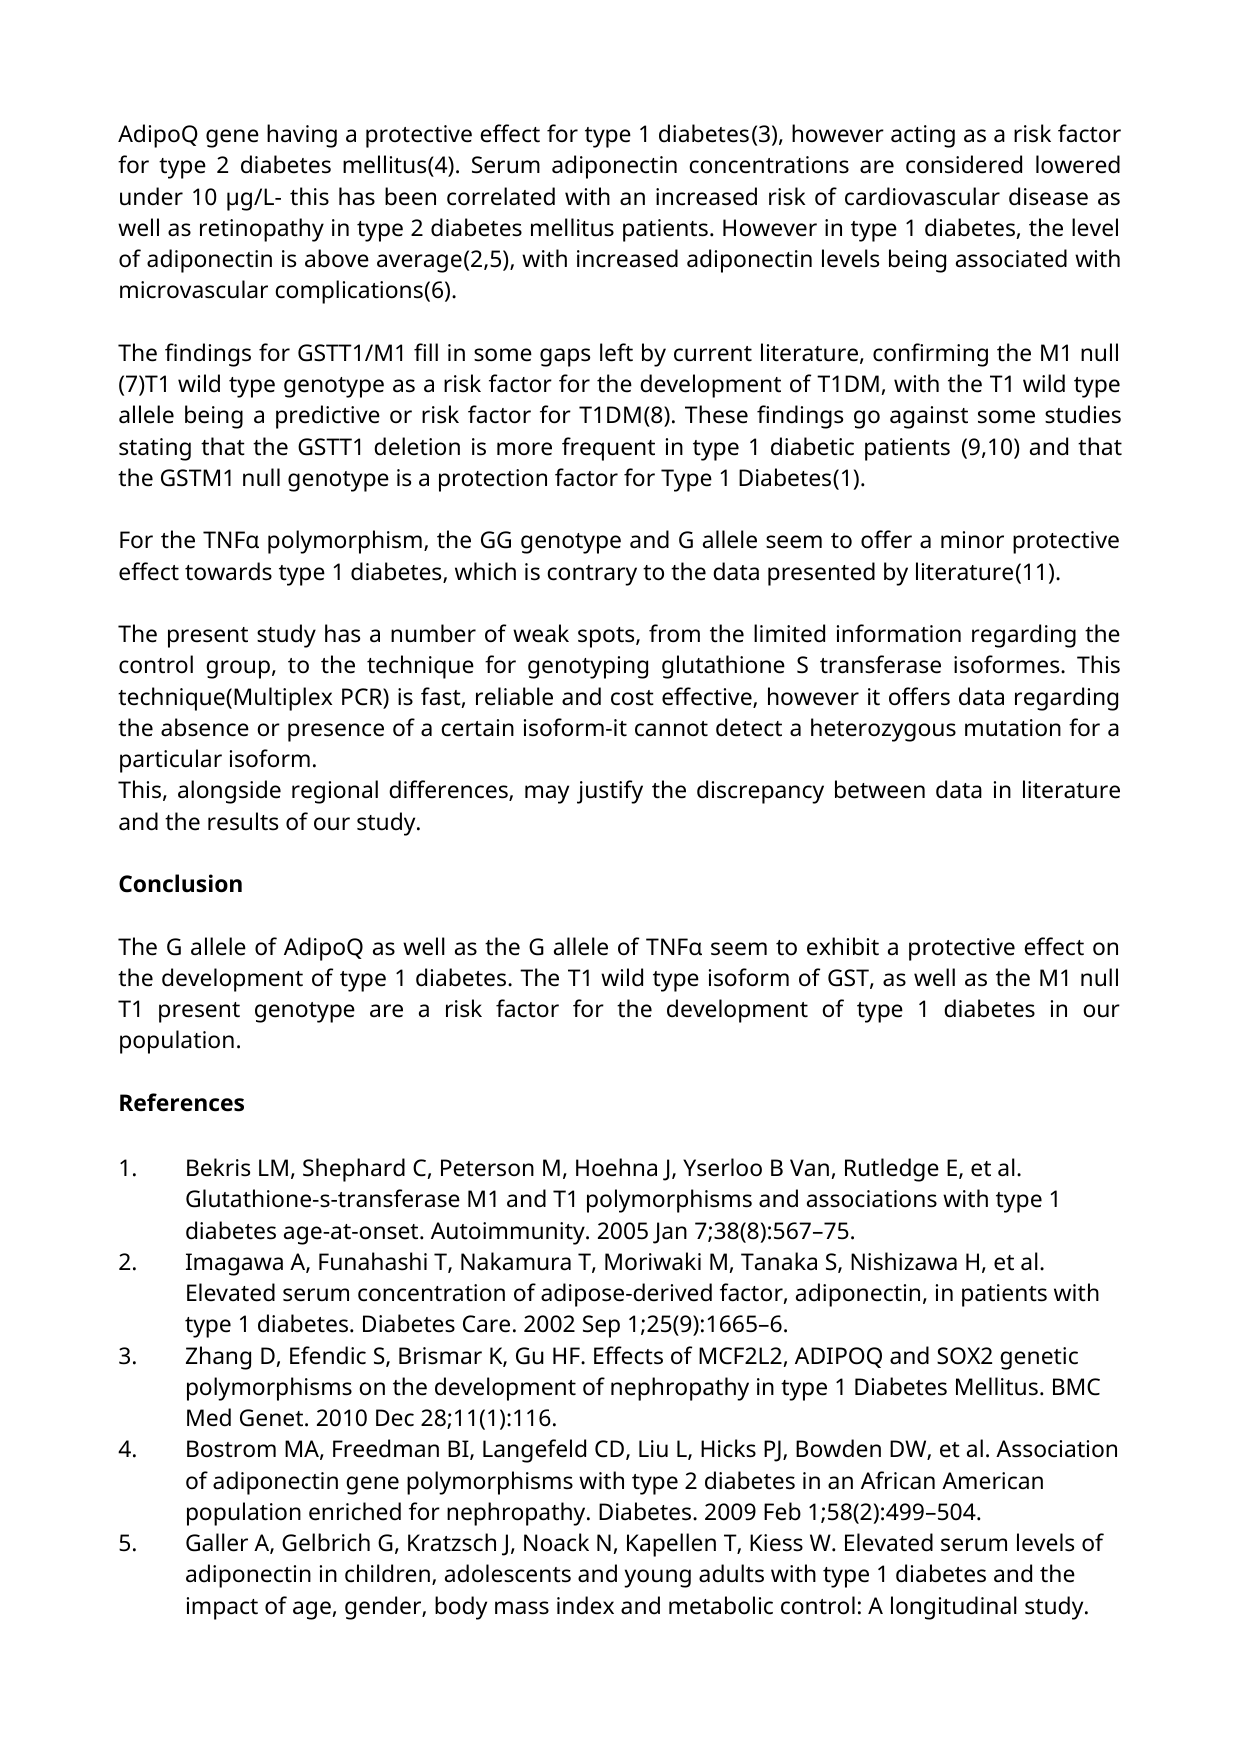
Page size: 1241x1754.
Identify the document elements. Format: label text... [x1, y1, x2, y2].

text For the TNFα polymorphism, the GG genotype and G allele seem to offer a minor protective effect towards type 1 diabetes, which is contrary to the data presented by literature(11). [118, 524, 1122, 587]
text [118, 118, 1122, 306]
text The findings for GSTT1/M1 fill in some gaps left by current literature, confirming the M1 null (7)T1 wild type genotype as a risk factor for the development of T1DM, with the T1 wild type allele being a predictive or risk factor for T1DM(8). These findings go against some studies stating that the GSTT1 deletion is more frequent in type 1 diabetic patients (9,10) and that the GSTM1 null genotype is a protection factor for Type 1 Diabetes(1). [118, 337, 1122, 493]
text Conclusion [118, 868, 1122, 899]
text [118, 1527, 1122, 1621]
text This, alongside regional differences, may justify the discrepancy between data in literature and the results of our study. [118, 774, 1122, 837]
text References [118, 1087, 1122, 1118]
text 3. Zhang D, Efendic S, Brismar K, Gu HF. Effects of MCF2L2, ADIPOQ and SOX2 genetic polymorphisms on the development of nephropathy in type 1 Diabetes Mellitus. BMC Med Genet. 2010 Dec 28;11(1):116. [118, 1340, 1122, 1433]
text The G allele of AdipoQ as well as the G allele of TNFα seem to exhibit a protective effect on the development of type 1 diabetes. The T1 wild type isoform of GST, as well as the M1 null T1 present genotype are a risk factor for the development of type 1 diabetes in our population. [118, 931, 1122, 1056]
text 4. Bostrom MA, Freedman BI, Langefeld CD, Liu L, Hicks PJ, Bowden DW, et al. Association of adiponectin gene polymorphisms with type 2 diabetes in an African American population enriched for nephropathy. Diabetes. 2009 Feb 1;58(2):499–504. [118, 1433, 1122, 1527]
text 2. Imagawa A, Funahashi T, Nakamura T, Moriwaki M, Tanaka S, Nishizawa H, et al. Elevated serum concentration of adipose-derived factor, adiponectin, in patients with type 1 diabetes. Diabetes Care. 2002 Sep 1;25(9):1665–6. [118, 1246, 1122, 1340]
text 1. Bekris LM, Shephard C, Peterson M, Hoehna J, Yserloo B Van, Rutledge E, et al. Glutathione-s-transferase M1 and T1 polymorphisms and associations with type 1 diabetes age-at-onset. Autoimmunity. 2005 Jan 7;38(8):567–75. [118, 1149, 1122, 1246]
text The present study has a number of weak spots, from the limited information regarding the control group, to the technique for genotyping glutathione S transferase isoformes. This technique(Multiplex PCR) is fast, reliable and cost effective, however it offers data regarding the absence or presence of a certain isoform-it cannot detect a heterozygous mutation for a particular isoform. [118, 618, 1122, 774]
